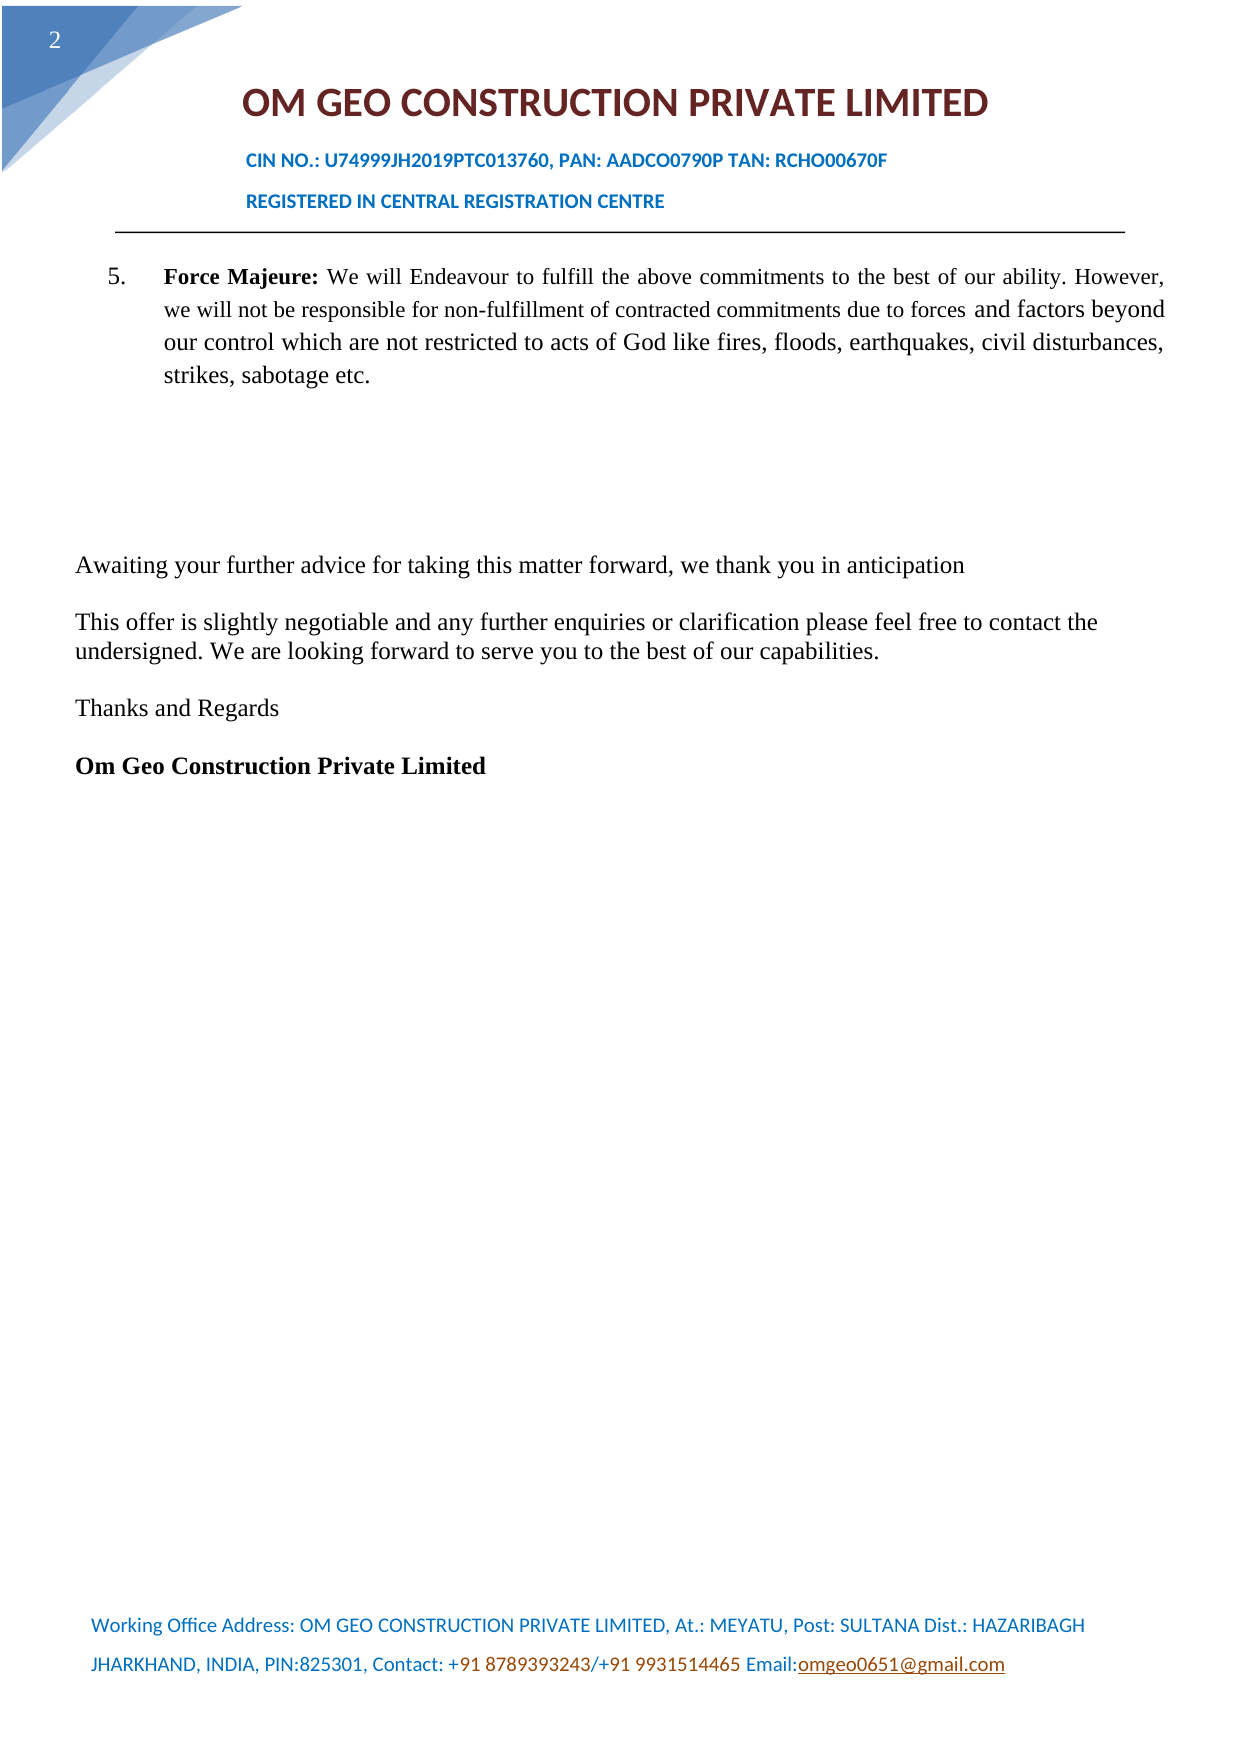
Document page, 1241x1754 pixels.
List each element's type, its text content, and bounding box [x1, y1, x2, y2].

text This offer is slightly negotiable and any further enquiries or clarification please feel free to contact the undersigned. We are looking forward to serve you to the best of our capabilities. [75, 607, 1165, 665]
list Force Majeure: We will Endeavour to fulfill the above commitments to the best of our ability. However, we will not be responsible for non-fulfillment of contracted commitments due to forces and factors beyond our control which are not restricted to acts of God like fires, floods, earthquakes, civil disturbances, strikes, sabotage etc. [126, 261, 1165, 389]
text Thanks and Regards [75, 693, 1165, 722]
text Awaiting your further advice for taking this matter forward, we thank you in anticipation [75, 550, 1165, 578]
picture [2, 5, 244, 174]
text Om Geo Construction Private Limited [75, 751, 1165, 780]
